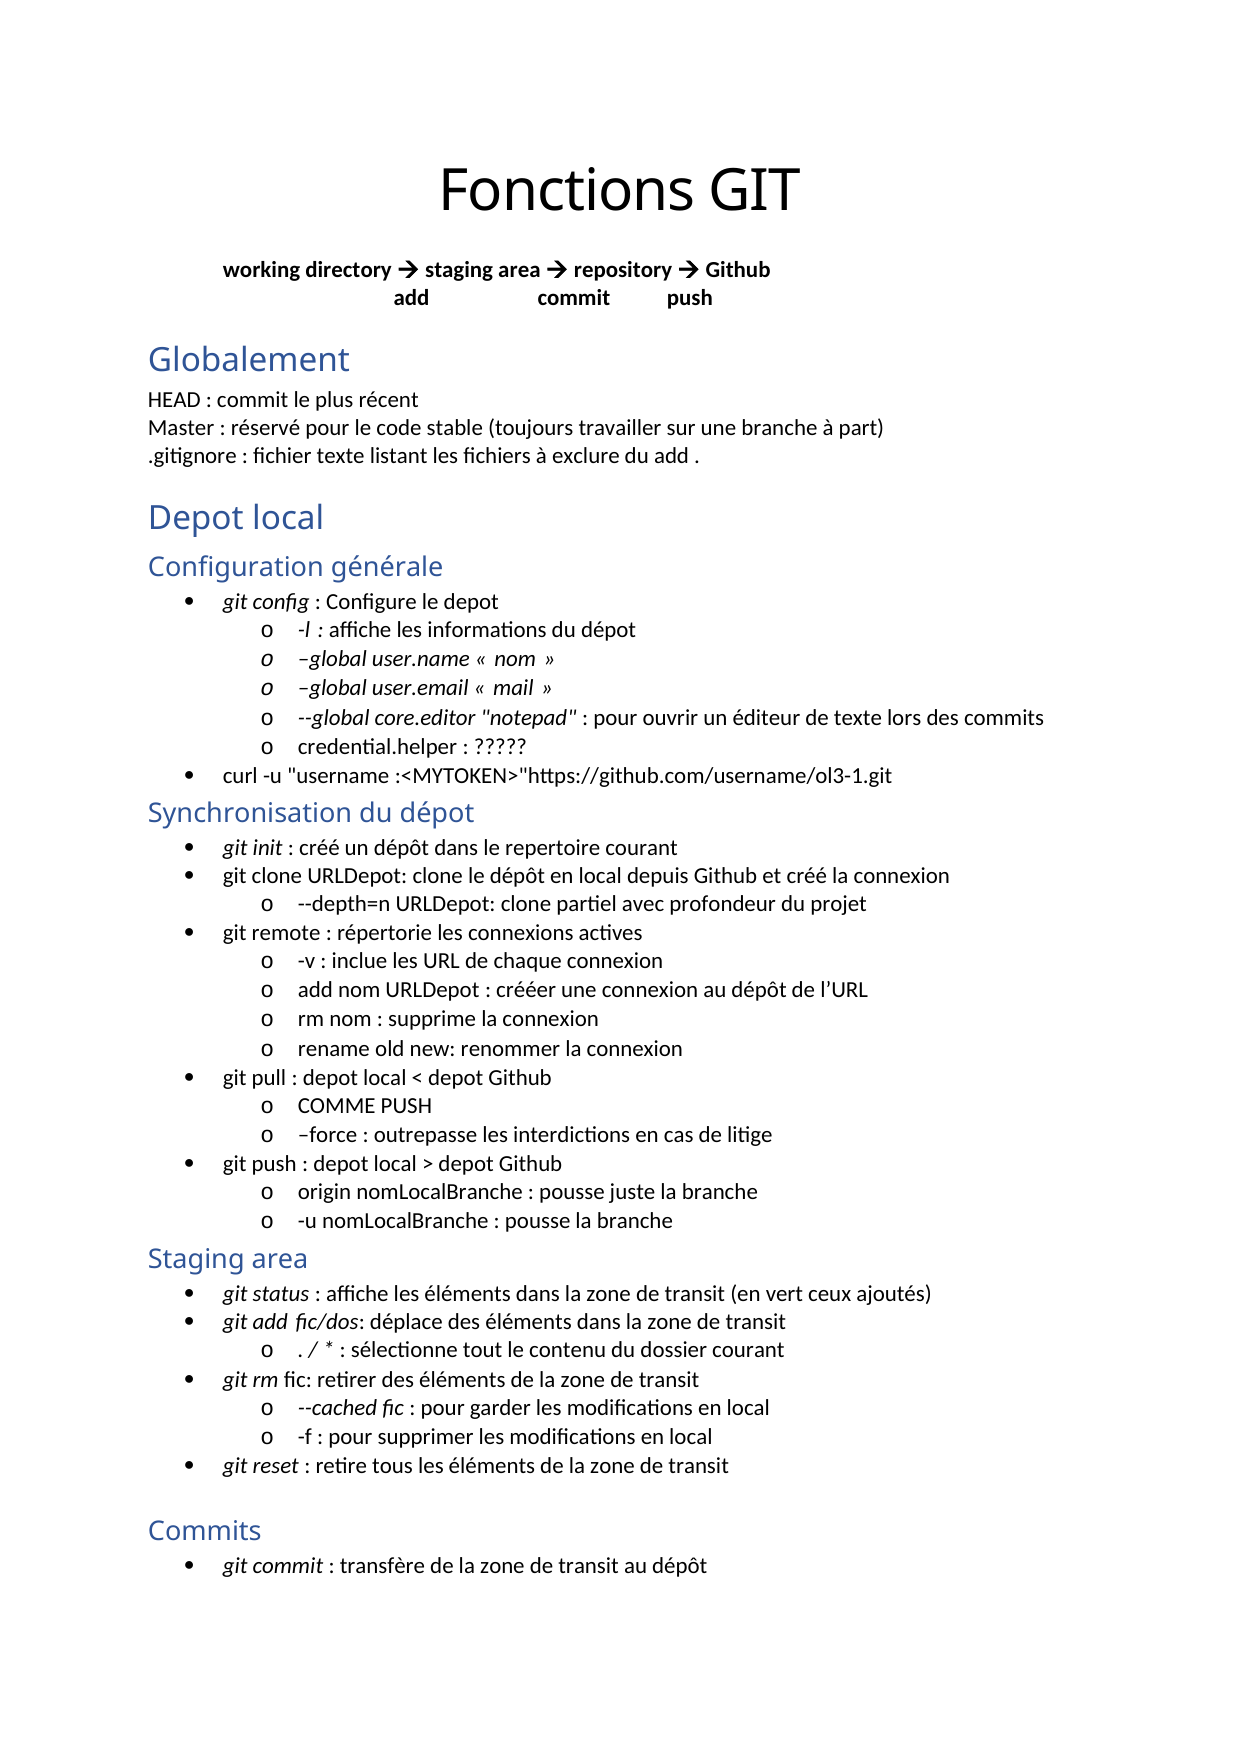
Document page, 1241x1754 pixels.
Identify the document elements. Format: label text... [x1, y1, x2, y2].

list –force : outrepasse les interdictions en cas de litige [260, 1120, 1093, 1149]
list --cached fic : pour garder les modifications en local [260, 1393, 1093, 1422]
list git init : créé un dépôt dans le repertoire courant [185, 833, 1093, 861]
list git commit : transfère de la zone de transit au dépôt [185, 1551, 1093, 1579]
list -u nomLocalBranche : pousse la branche [260, 1206, 1093, 1236]
text add commit push [223, 283, 1093, 311]
subtitle Globalement [148, 336, 1093, 382]
list –global user.name « nom » [260, 644, 1093, 673]
list credential.helper : ????? [260, 732, 1093, 761]
list COMME PUSH [260, 1091, 1093, 1120]
list git clone URLDepot: clone le dépôt en local depuis Github et créé la connexion [185, 861, 1093, 889]
list git push : depot local > depot Github [185, 1149, 1093, 1177]
title Fonctions GIT [148, 148, 1093, 227]
list git config : Configure le depot [185, 587, 1093, 615]
list git add fic/dos: déplace des éléments dans la zone de transit [185, 1307, 1093, 1336]
list –global user.email « mail » [260, 673, 1093, 703]
list rm nom : supprime la connexion [260, 1004, 1093, 1034]
list -l : affiche les informations du dépot [260, 615, 1093, 644]
list git reset : retire tous les éléments de la zone de transit [185, 1451, 1093, 1479]
list origin nomLocalBranche : pousse juste la branche [260, 1177, 1093, 1206]
list git status : affiche les éléments dans la zone de transit (en vert ceux ajoutés) [185, 1279, 1093, 1307]
subtitle Synchronisation du dépot [148, 793, 1093, 830]
list --depth=n URLDepot: clone partiel avec profondeur du projet [260, 889, 1093, 918]
text .gitignore : fichier texte listant les fichiers à exclure du add . [148, 441, 1093, 469]
list git pull : depot local < depot Github [185, 1063, 1093, 1091]
list curl -u "username :<MYTOKEN>"https://github.com/username/ol3-1.git [185, 761, 1093, 789]
list -v : inclue les URL de chaque connexion [260, 946, 1093, 975]
subtitle Configuration générale [148, 547, 1093, 584]
subtitle Staging area [148, 1240, 1093, 1277]
text HEAD : commit le plus récent [148, 385, 1093, 413]
list rename old new: renommer la connexion [260, 1034, 1093, 1063]
subtitle Commits [148, 1511, 1093, 1548]
text working directory staging area repository Github [223, 255, 1093, 283]
list --global core.editor "notepad" : pour ouvrir un éditeur de texte lors des commits [260, 703, 1093, 732]
subtitle Depot local [148, 494, 1093, 539]
list . / * : sélectionne tout le contenu du dossier courant [260, 1336, 1093, 1365]
list -f : pour supprimer les modifications en local [260, 1422, 1093, 1451]
text Master : réservé pour le code stable (toujours travailler sur une branche à part) [148, 413, 1093, 441]
list add nom URLDepot : crééer une connexion au dépôt de l’URL [260, 975, 1093, 1004]
list git remote : répertorie les connexions actives [185, 918, 1093, 946]
list git rm fic: retirer des éléments de la zone de transit [185, 1365, 1093, 1393]
